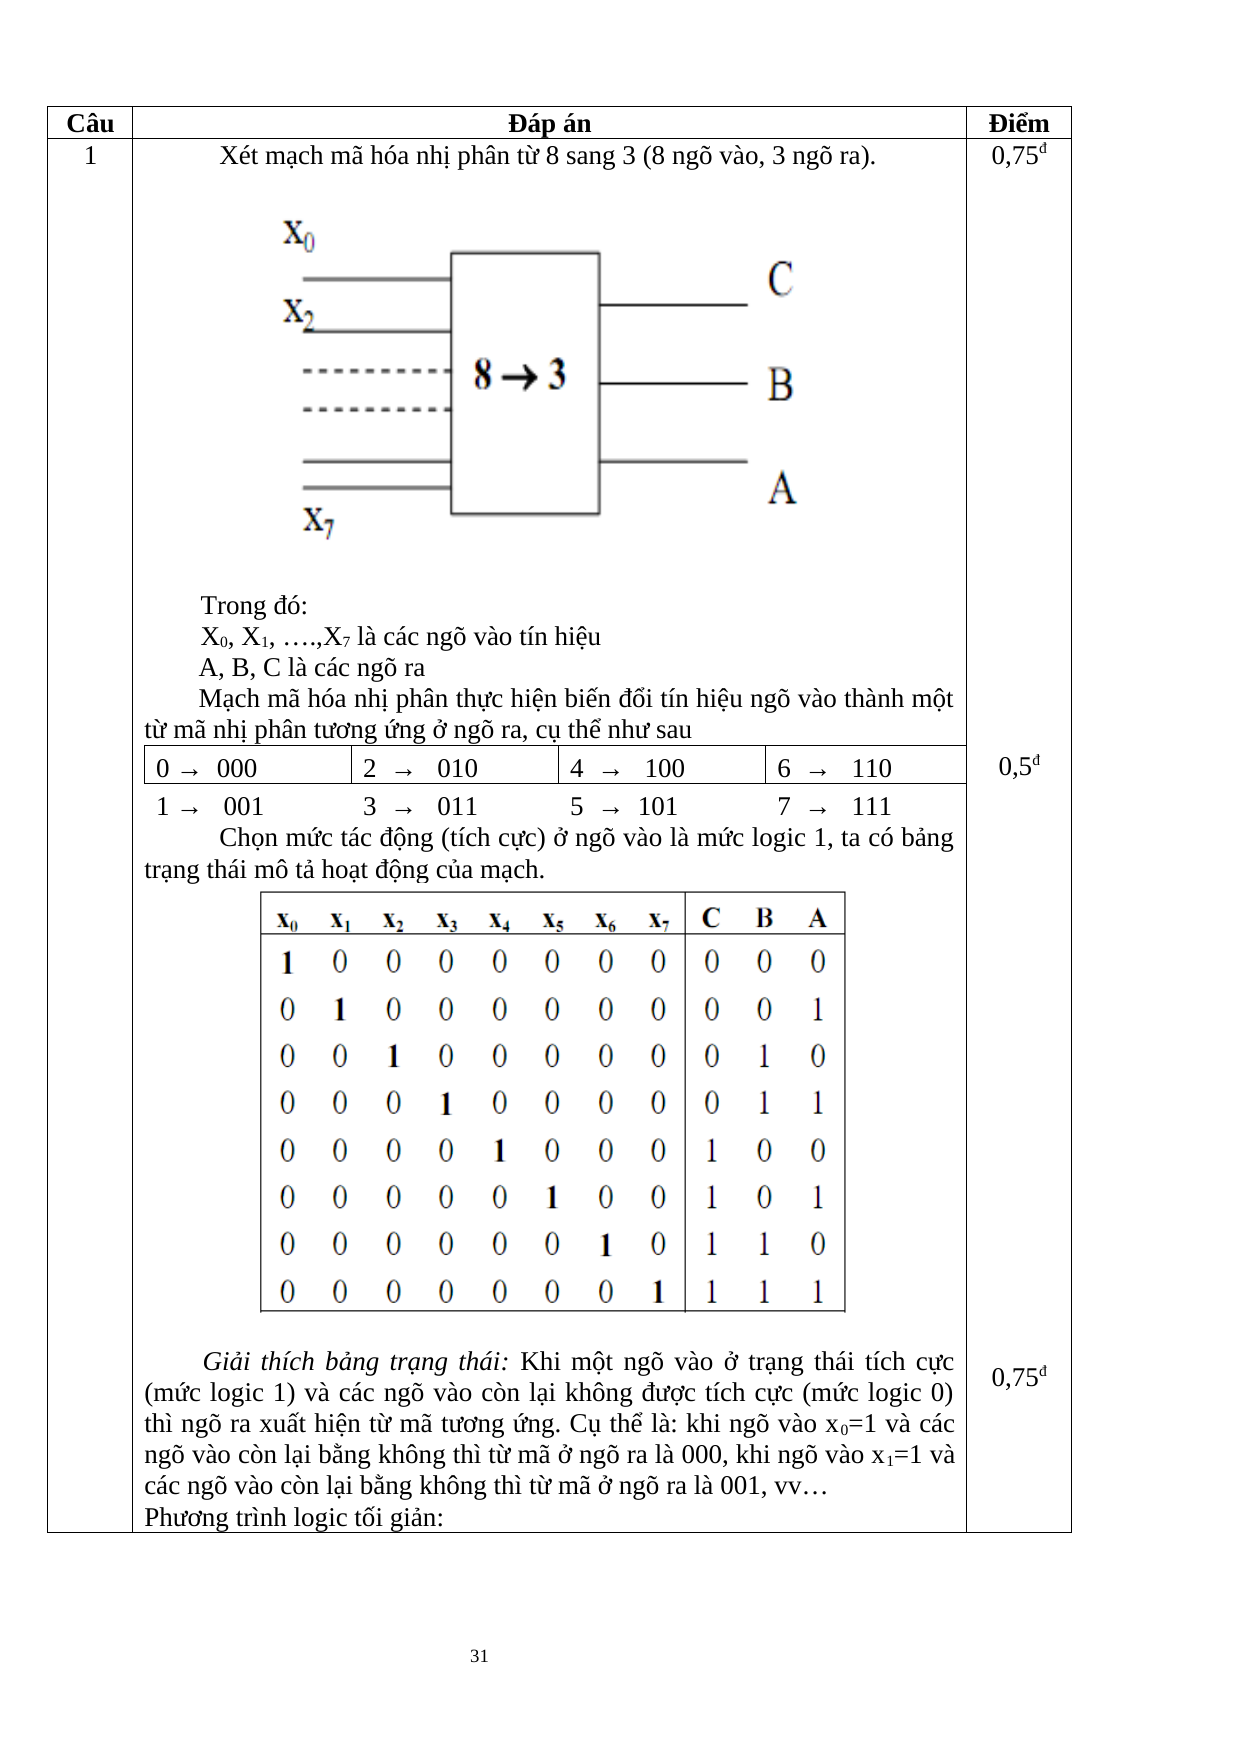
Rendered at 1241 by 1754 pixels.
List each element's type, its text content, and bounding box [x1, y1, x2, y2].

picture [260, 170, 839, 558]
table_cell 0,75đ 0,5đ 0,75đ [967, 139, 1071, 1532]
table_header Đáp án [133, 107, 966, 138]
picture [250, 883, 849, 1314]
table_header Điểm [967, 107, 1071, 138]
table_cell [133, 139, 966, 1532]
table_header Câu [48, 107, 132, 138]
table_cell 1 [48, 139, 132, 1532]
